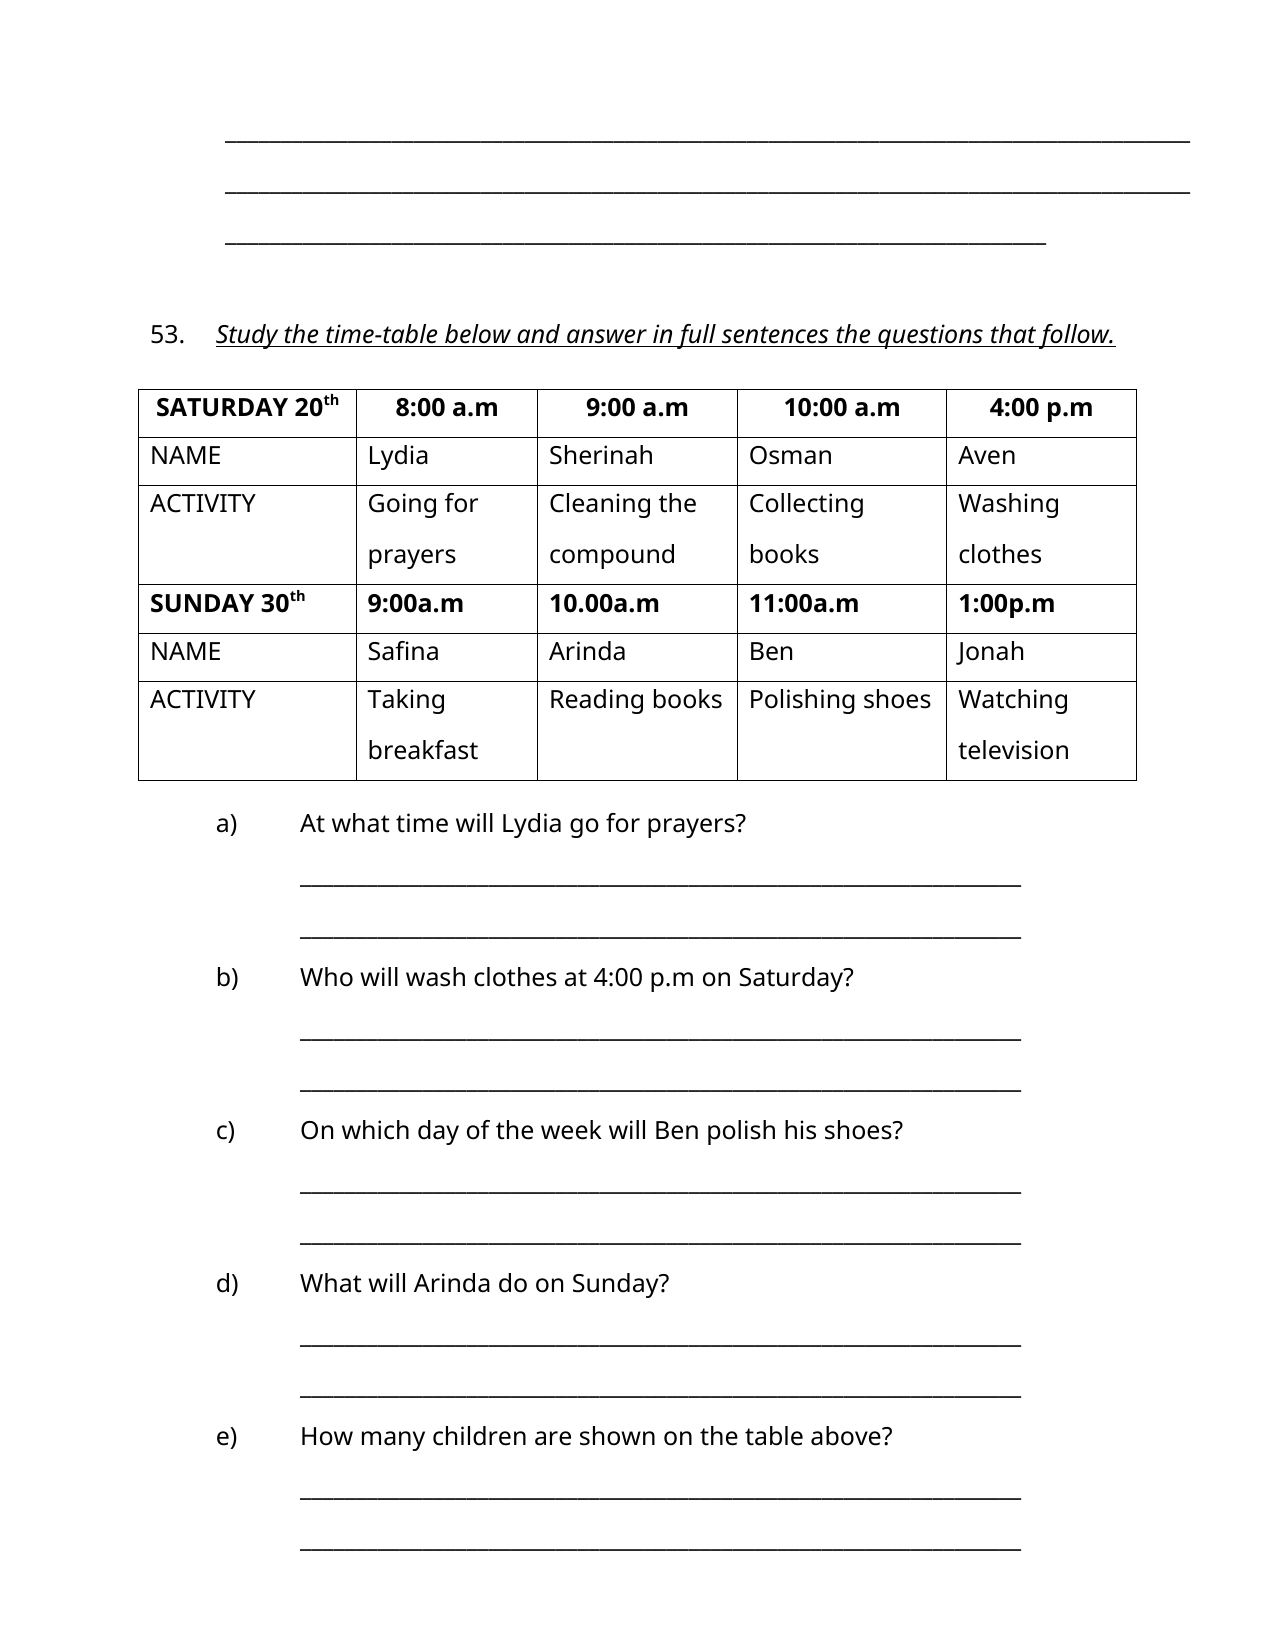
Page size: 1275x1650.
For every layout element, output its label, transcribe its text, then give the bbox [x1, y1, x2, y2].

table_cell NAME [139, 634, 356, 681]
table_cell SUNDAY 30th [139, 585, 356, 632]
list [225, 112, 1191, 249]
table_header 8:00 a.m [357, 390, 537, 437]
table_header 4:00 p.m [947, 390, 1136, 437]
table_cell ACTIVITY [139, 682, 356, 780]
table_cell Jonah [947, 634, 1136, 681]
table_cell Arinda [538, 634, 737, 681]
table_cell 11:00a.m [738, 585, 946, 632]
list At what time will go for prayers? _________________________________________________________________ _________________________________________________________________ [216, 806, 1191, 942]
table_cell [738, 634, 946, 681]
table_cell Washing clothes [947, 486, 1136, 584]
list What will Arinda do on Sunday? _________________________________________________________________ _________________________________________________________________ [216, 1265, 1191, 1402]
table_cell ACTIVITY [139, 486, 356, 584]
table_cell Safina [357, 634, 537, 681]
table_cell Taking breakfast [357, 682, 537, 780]
table_header 10:00 a.m [738, 390, 946, 437]
table_header SATURDAY 20th [139, 390, 356, 437]
table_cell Sherinah [538, 438, 737, 485]
table_cell 1:00p.m [947, 585, 1136, 632]
table_cell Cleaning the compound [538, 486, 737, 584]
table_cell Osman [738, 438, 946, 485]
table_cell Watching television [947, 682, 1136, 780]
table_cell Polishing shoes [738, 682, 946, 780]
list How many children are shown on the table above? _________________________________________________________________ _________________________________________________________________ [216, 1418, 1191, 1555]
list Study the time-table below and answer in full sentences the questions that follow. [150, 317, 1191, 351]
table_cell NAME [139, 438, 356, 485]
table_cell Collecting books [738, 486, 946, 584]
table_cell Going for prayers [357, 486, 537, 584]
list Who will wash clothes at 4:00 p.m on Saturday? _________________________________________________________________ _________________________________________________________________ [216, 959, 1191, 1095]
table_cell [357, 438, 537, 485]
table_cell 9:00a.m [357, 585, 537, 632]
table_cell books [538, 682, 737, 780]
table_header 9:00 a.m [538, 390, 737, 437]
table_cell Aven [947, 438, 1136, 485]
list On which day of the week will polish his shoes? _________________________________________________________________ _________________________________________________________________ [216, 1112, 1191, 1248]
table_cell 10.00a.m [538, 585, 737, 632]
